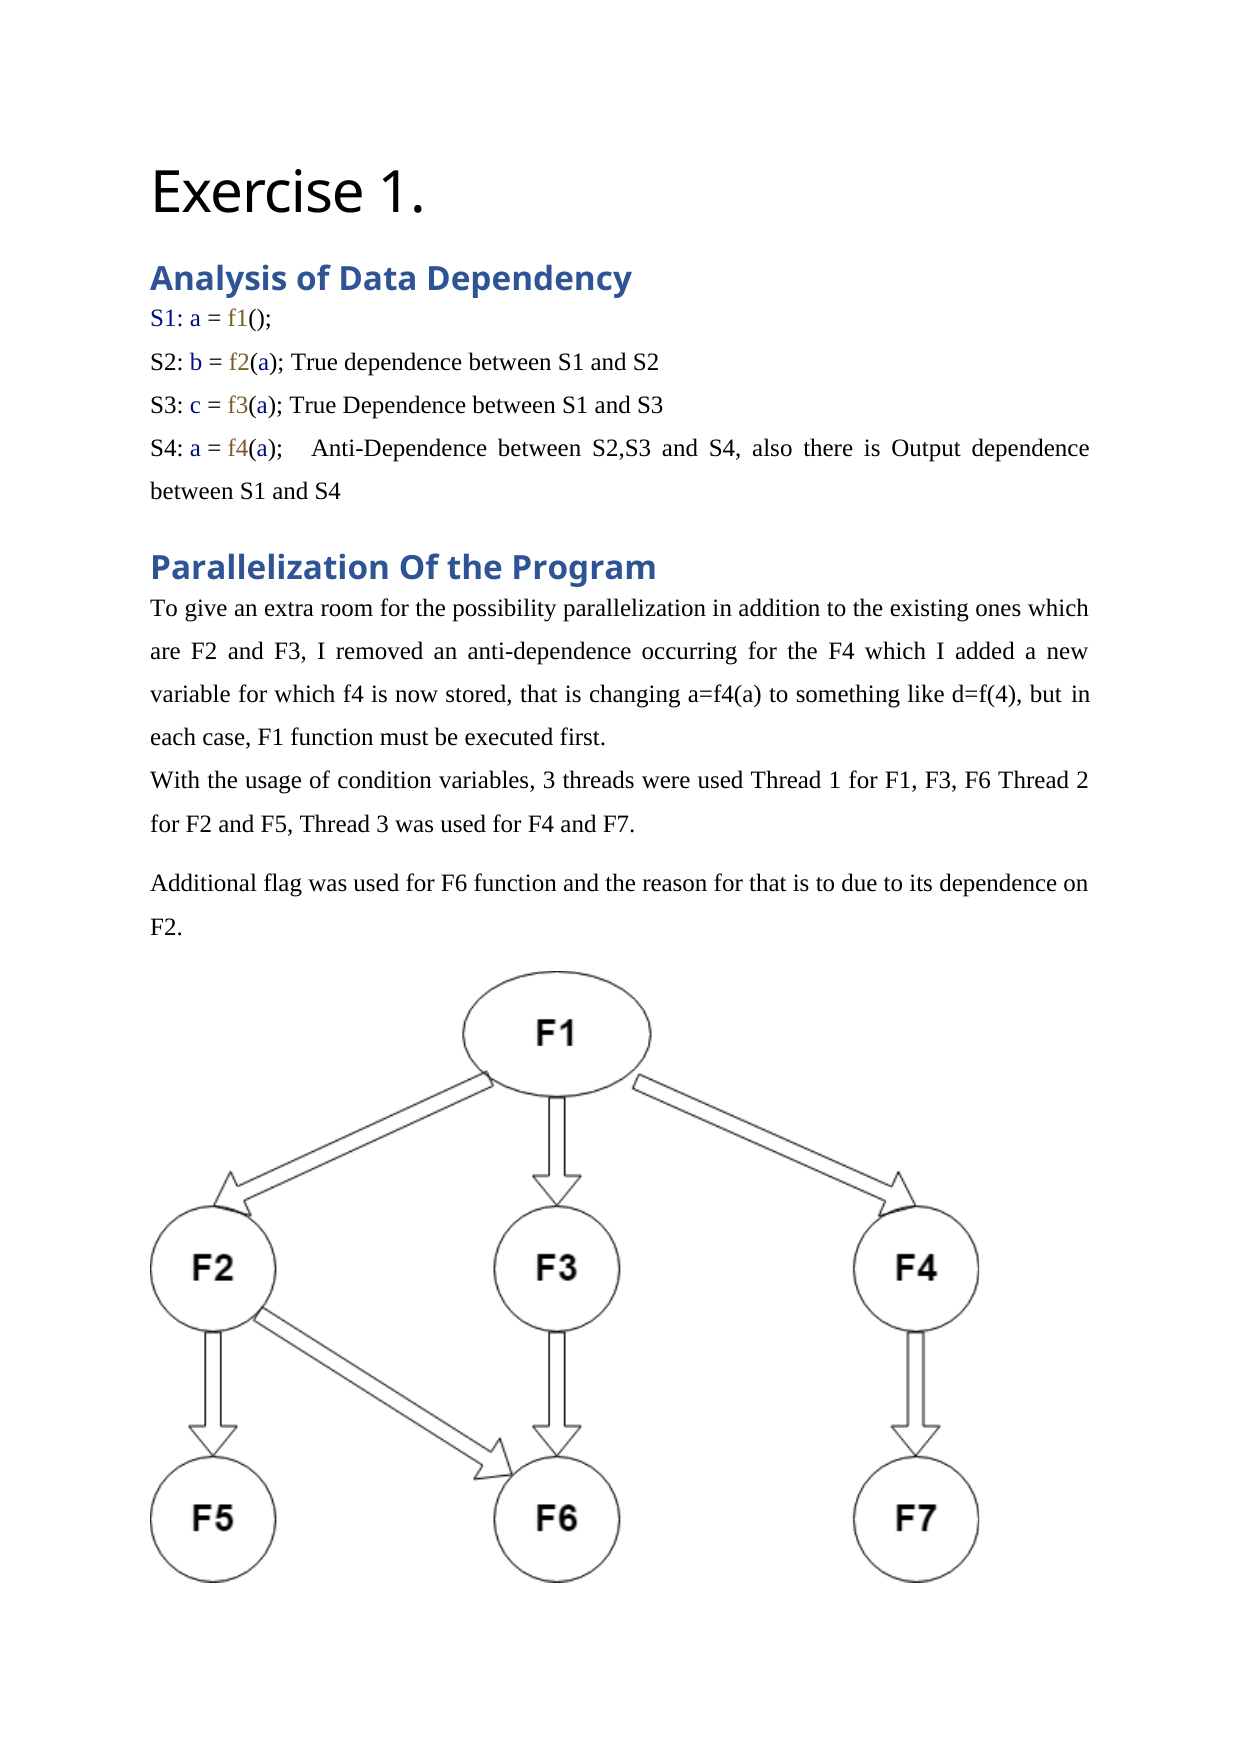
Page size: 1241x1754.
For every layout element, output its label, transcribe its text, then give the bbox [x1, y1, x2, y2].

text S4: a = f4(a); Anti-Dependence between S2,S3 and S4, also there is Output dependence between S1 and S4 [150, 433, 1090, 505]
subtitle Analysis of Data Dependency [150, 254, 1090, 300]
text S1: a = f1(); [150, 303, 1090, 332]
text With the usage of condition variables, 3 threads were used Thread 1 for F1, F3, F6 Thread 2 for F2 and F5, Thread 3 was used for F4 and F7. [150, 766, 1090, 837]
text S3: c = f3(a); True Dependence between S1 and S3 [150, 390, 1090, 418]
text Additional flag was used for F6 function and the reason for that is to due to its dependence on F2. [150, 868, 1090, 940]
picture [150, 971, 980, 1583]
text To give an extra room for the possibility parallelization in addition to the existing ones which are F2 and F3, I removed an anti-dependence occurring for the F4 which I added a new variable for which f4 is now stored, that is changing a=f4(a) to something like d=f(4), but in each case, F1 function must be executed first. [150, 593, 1090, 751]
text S2: b = f2(a); True dependence between S1 and S2 [150, 347, 1090, 375]
title Exercise 1. [150, 150, 1090, 229]
subtitle Parallelization Of the Program [150, 544, 1090, 589]
